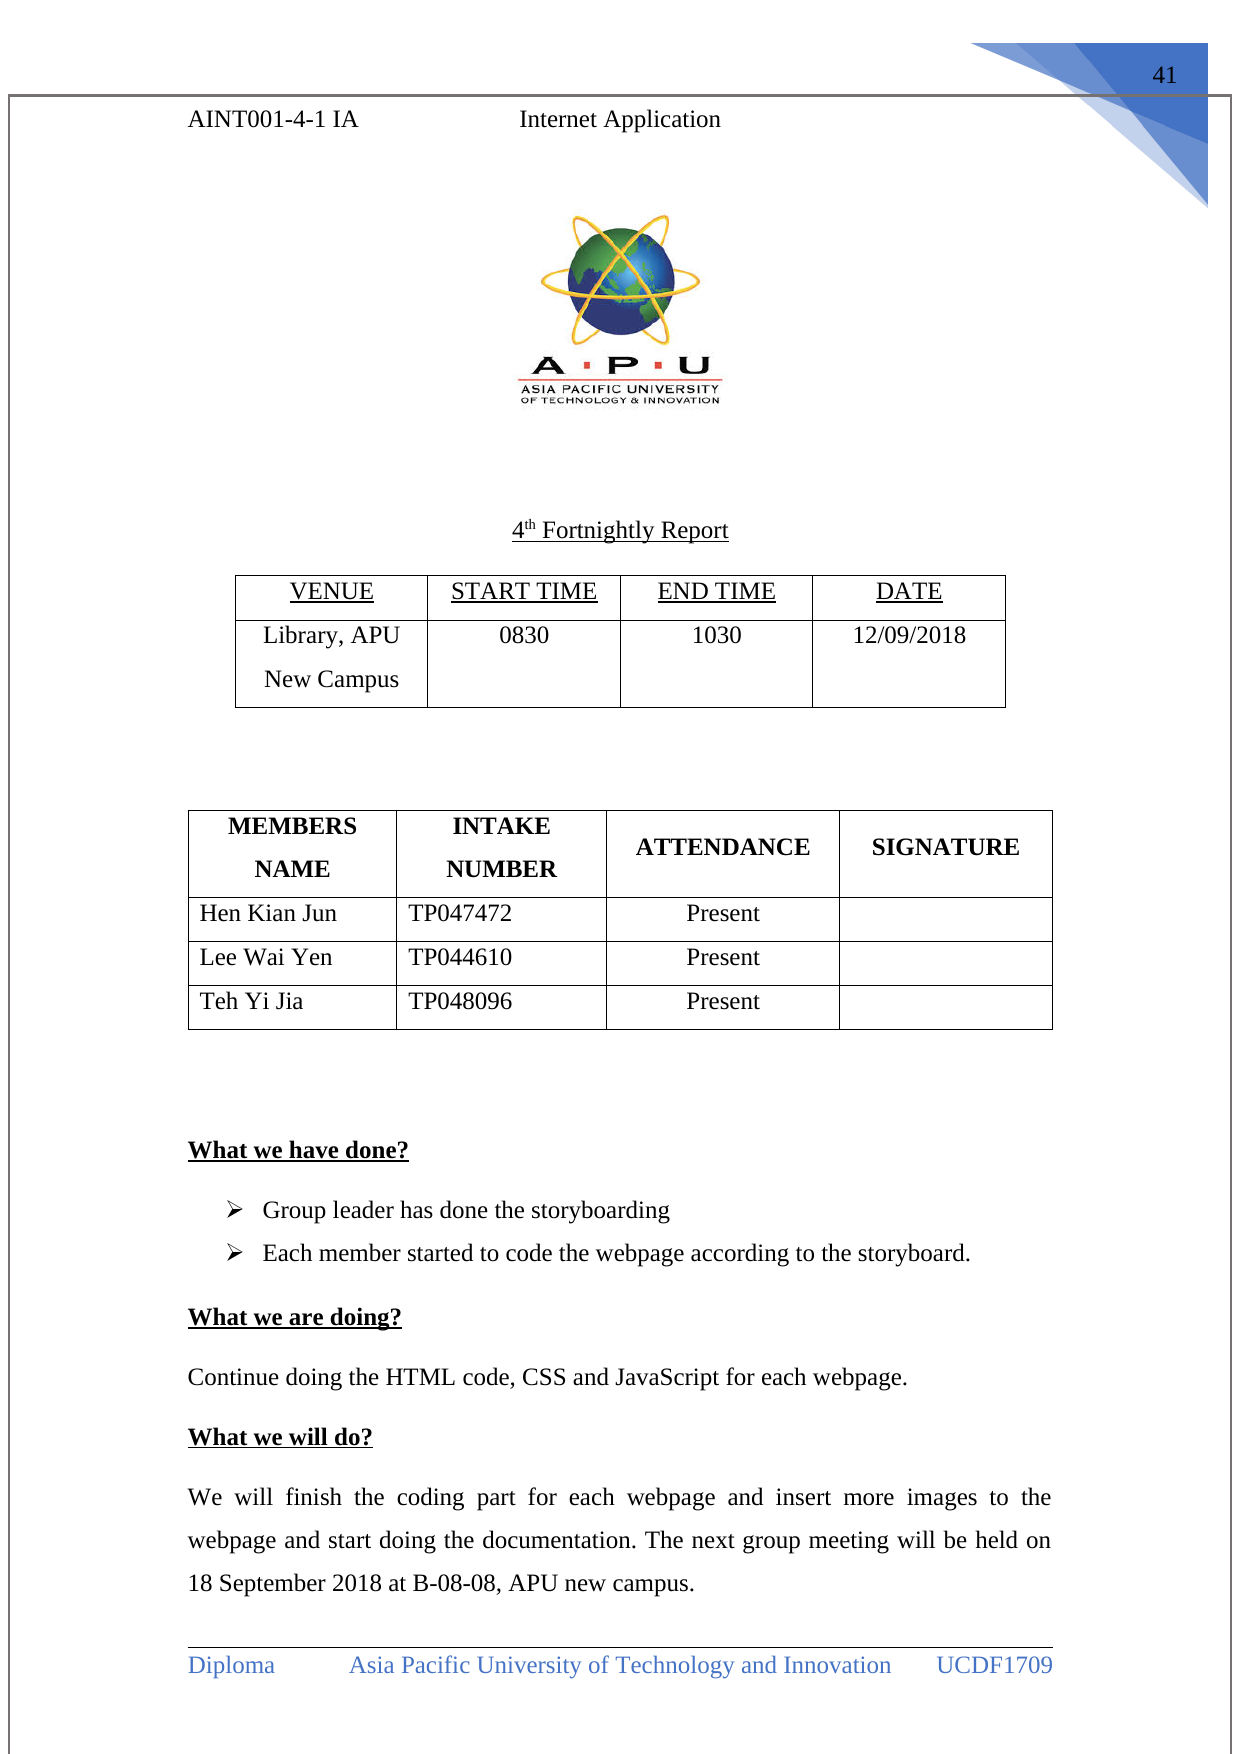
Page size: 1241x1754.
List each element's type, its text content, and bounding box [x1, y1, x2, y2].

table_header START TIME [428, 576, 620, 619]
table_cell 1030 [621, 621, 812, 707]
table_cell Library, APU New Campus [236, 621, 427, 707]
table_header MEMBERS NAME [189, 811, 396, 897]
table_header INTAKE NUMBER [397, 811, 606, 897]
picture [513, 209, 727, 411]
table_cell Lee Wai Yen [189, 942, 396, 985]
table_cell TP048096 [397, 986, 606, 1029]
table_header ATTENDANCE [607, 811, 839, 897]
table_cell [840, 898, 1052, 941]
table_header VENUE [236, 576, 427, 619]
text What we have done? [187, 1135, 1053, 1164]
table_cell 0830 [428, 621, 620, 707]
table_cell TP047472 [397, 898, 606, 941]
text 4th Fortnightly Report [187, 516, 1053, 544]
table_cell 12/09/2018 [813, 621, 1005, 707]
text What we will do? [187, 1422, 1053, 1451]
table_cell Teh Yi Jia [189, 986, 396, 1029]
table_header SIGNATURE [840, 811, 1052, 897]
table_cell Present [607, 986, 839, 1029]
picture [969, 97, 1208, 209]
text Continue doing the HTML code, CSS and JavaScript for each webpage. [187, 1362, 1053, 1391]
picture [969, 43, 1208, 94]
table_header END TIME [621, 576, 812, 619]
table_cell [840, 942, 1052, 985]
table_header DATE [813, 576, 1005, 619]
table_cell Present [607, 942, 839, 985]
table_cell TP044610 [397, 942, 606, 985]
list Each member started to code the webpage according to the storyboard. [225, 1238, 1053, 1267]
text What we are doing? [187, 1302, 1053, 1331]
table_cell [840, 986, 1052, 1029]
table_cell Hen Kian Jun [189, 898, 396, 941]
text We will finish the coding part for each webpage and insert more images to the webpage and start doing the documentation. The next group meeting will be held on 18 September 2018 at B-08-08, APU new campus. [187, 1482, 1053, 1597]
list Group leader has done the storyboarding [225, 1195, 1053, 1224]
table_cell Present [607, 898, 839, 941]
